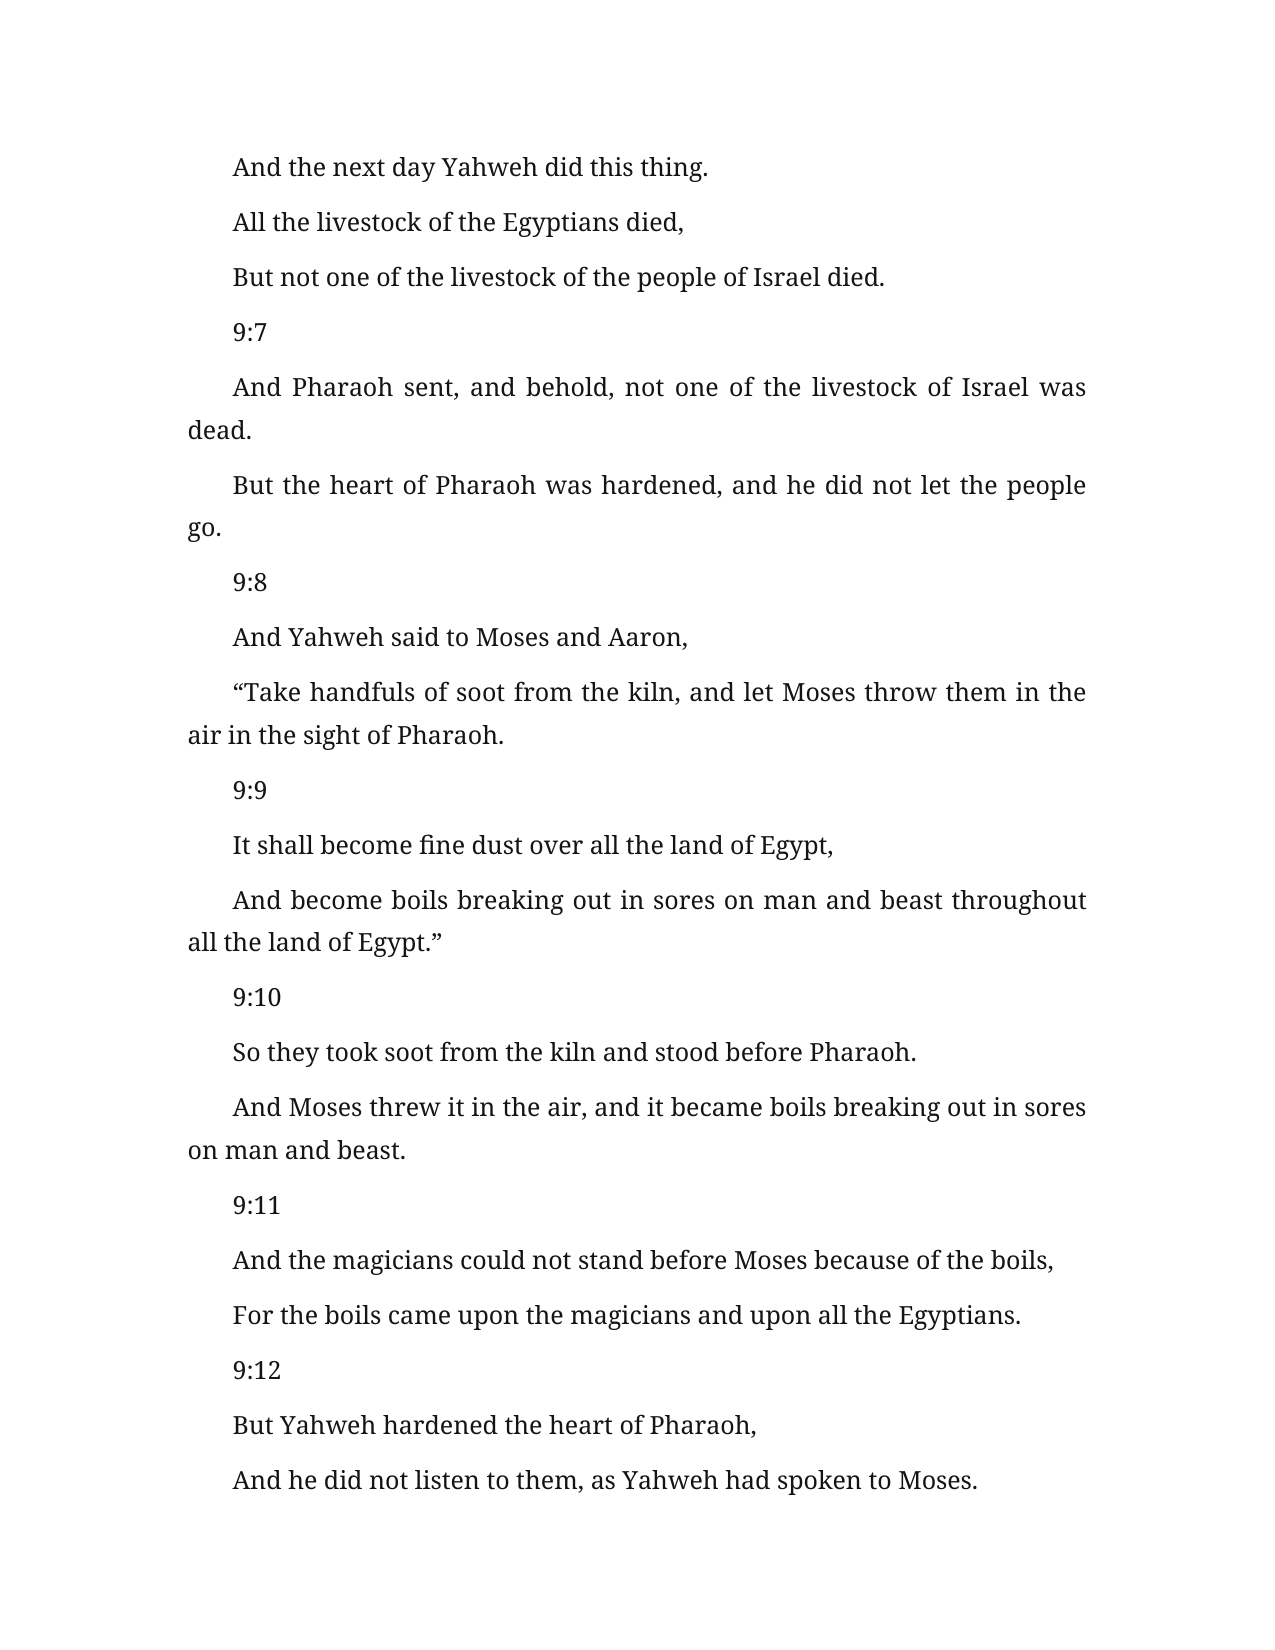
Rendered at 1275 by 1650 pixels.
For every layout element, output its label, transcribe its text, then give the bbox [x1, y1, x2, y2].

text For the boils came upon the magicians and upon all the Egyptians. [187, 1297, 1087, 1332]
text So they took soot from the kiln and stood before Pharaoh. [187, 1035, 1087, 1069]
text 9:10 [187, 980, 1087, 1014]
text But Yahweh hardened the heart of Pharaoh, [187, 1407, 1087, 1442]
text And Yahweh said to Moses and Aaron, [187, 620, 1087, 654]
text And Moses threw it in the air, and it became boils breaking out in sores on man and beast. [187, 1090, 1087, 1167]
text 9:11 [187, 1187, 1087, 1222]
text “Take handfuls of soot from the kiln, and let Moses throw them in the air in the sight of Pharaoh. [187, 675, 1087, 752]
text 9:9 [187, 772, 1087, 807]
text And the magicians could not stand before Moses because of the boils, [187, 1242, 1087, 1277]
text All the livestock of the Egyptians died, [187, 205, 1087, 239]
text And the next day Yahweh did this thing. [187, 150, 1087, 184]
text And become boils breaking out in sores on man and beast throughout all the land of Egypt.” [187, 882, 1087, 959]
text 9:7 [187, 315, 1087, 349]
text 9:8 [187, 565, 1087, 599]
text And he did not listen to them, as Yahweh had spoken to Moses. [187, 1462, 1087, 1497]
text But not one of the livestock of the people of Israel died. [187, 260, 1087, 294]
text But the heart of Pharaoh was hardened, and he did not let the people go. [187, 467, 1087, 544]
text 9:12 [187, 1352, 1087, 1387]
text It shall become fine dust over all the land of Egypt, [187, 827, 1087, 862]
text And Pharaoh sent, and behold, not one of the livestock of Israel was dead. [187, 370, 1087, 447]
